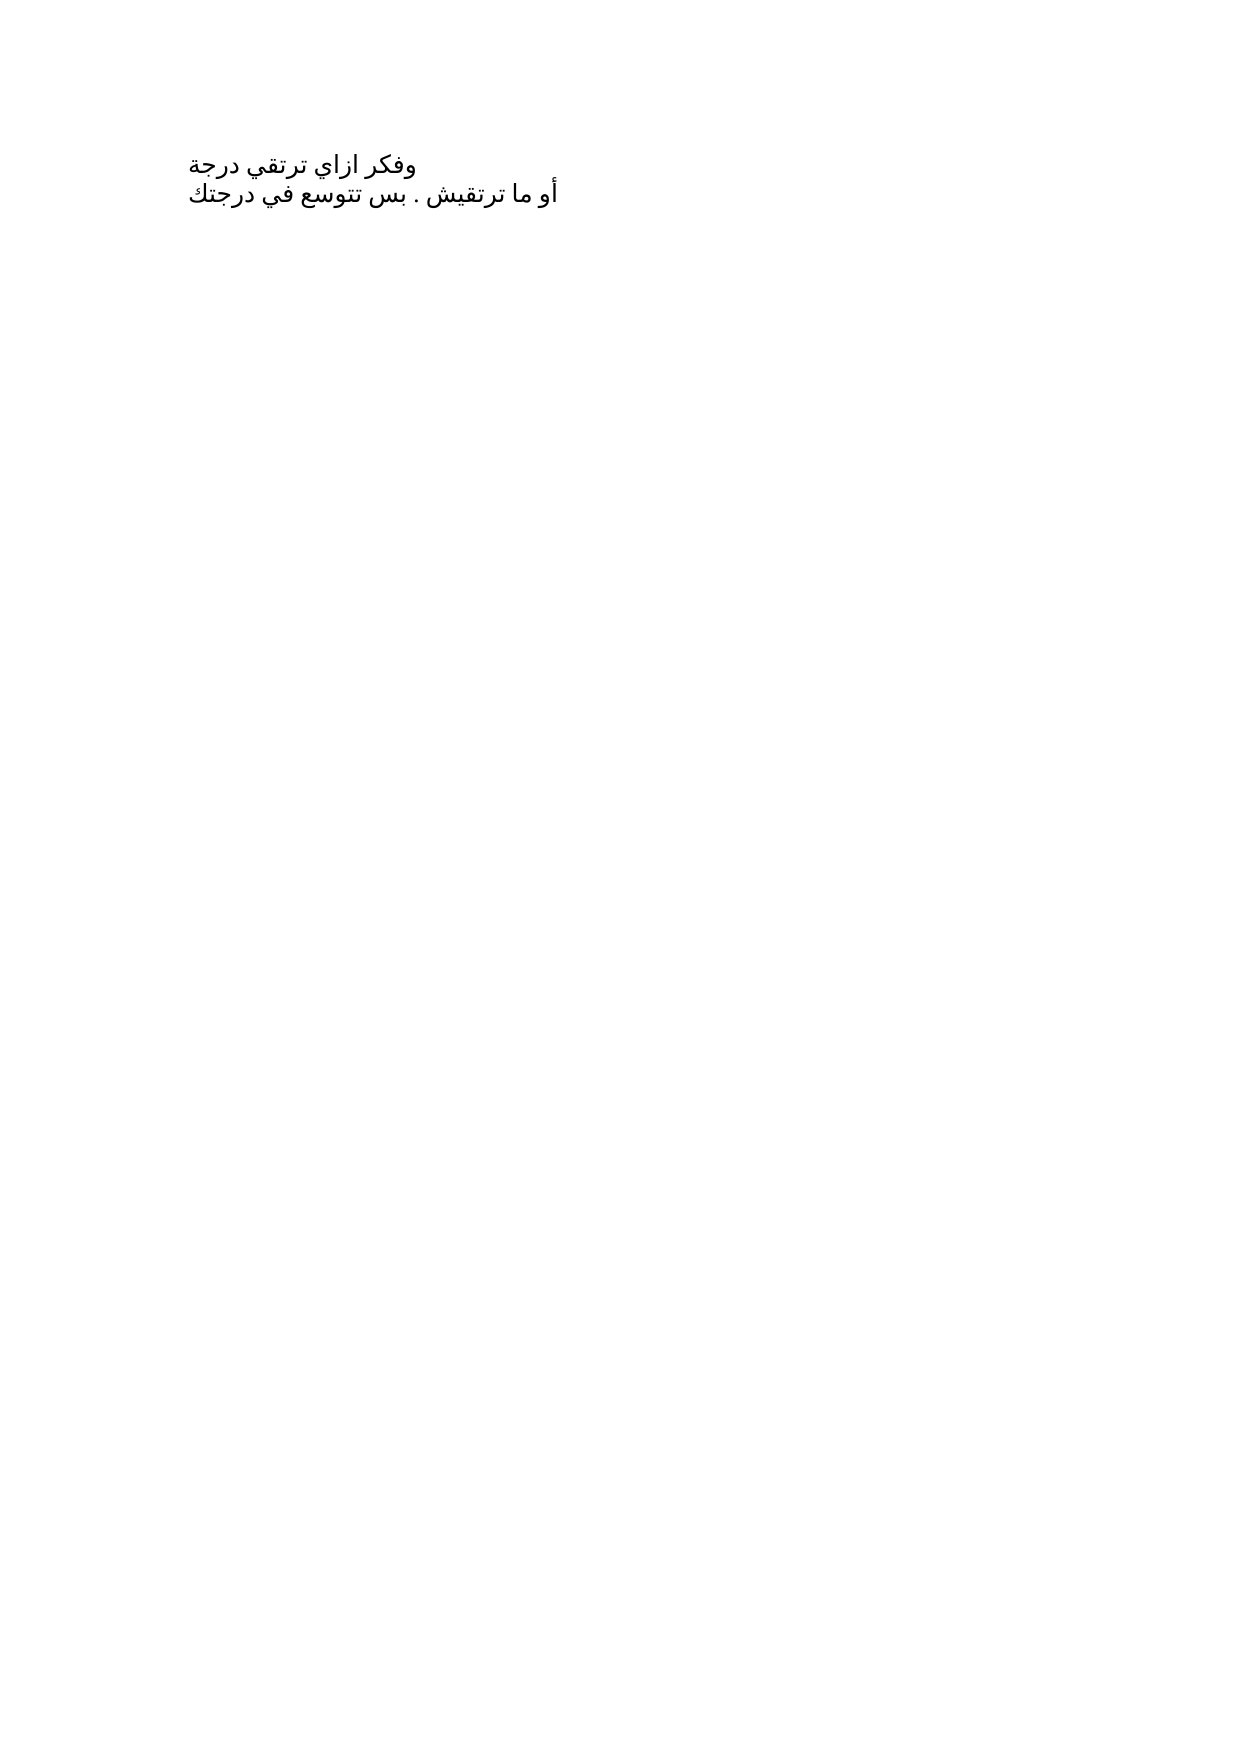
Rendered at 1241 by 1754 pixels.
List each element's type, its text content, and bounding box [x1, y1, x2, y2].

text وفكر ازاي ترتقي درجة [187, 150, 1053, 179]
text أو ما ترتقيش . بس تتوسع في درجتك [187, 179, 1053, 207]
